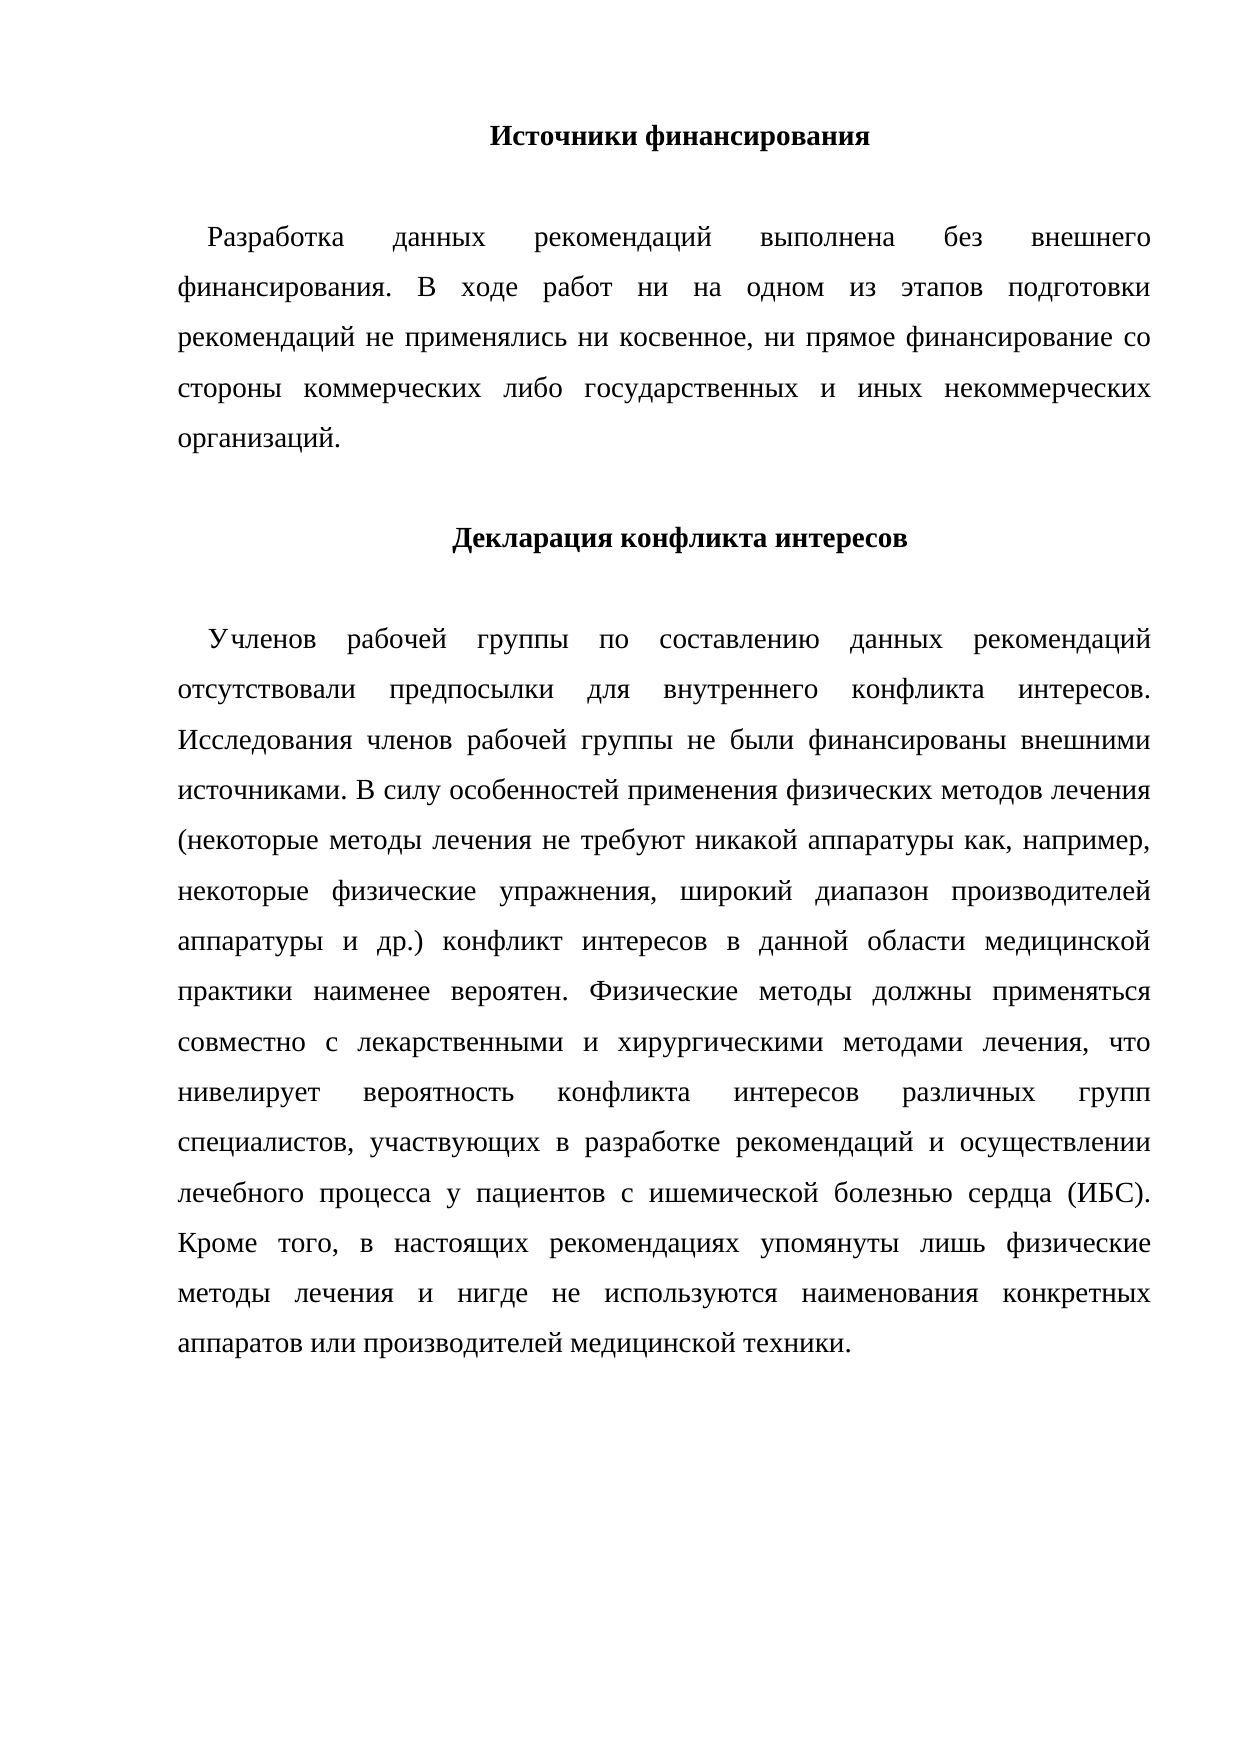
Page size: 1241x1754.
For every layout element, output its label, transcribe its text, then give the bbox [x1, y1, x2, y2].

text Разработка данных рекомендаций выполнена без внешнего финансирования. В ходе работ ни на одном из этапов подготовки рекомендаций не применялись ни косвенное, ни прямое финансирование со стороны коммерческих либо государственных и иных некоммерческих организаций. [177, 219, 1152, 453]
text Источники финансирования [208, 118, 1152, 152]
list членов рабочей группы по составлению данных рекомендаций отсутствовали предпосылки для внутреннего конфликта интересов. Исследования членов рабочей группы не были финансированы внешними источниками. В силу особенностей применения физических методов лечения (некоторые методы лечения не требуют никакой аппаратуры как, например, некоторые физические упражнения, широкий диапазон производителей аппаратуры и др.) конфликт интересов в данной области медицинской практики наименее вероятен. Физические методы должны применяться совместно с лекарственными и хирургическими методами лечения, что нивелирует вероятность конфликта интересов различных групп специалистов, участвующих в разработке рекомендаций и осуществлении лечебного процесса у пациентов с ишемической болезнью сердца (ИБС). Кроме того, в настоящих рекомендациях упомянуты лишь физические методы лечения и нигде не используются наименования конкретных аппаратов или производителей медицинской техники. [177, 621, 1152, 1359]
text Декларация конфликта интересов [208, 521, 1152, 554]
